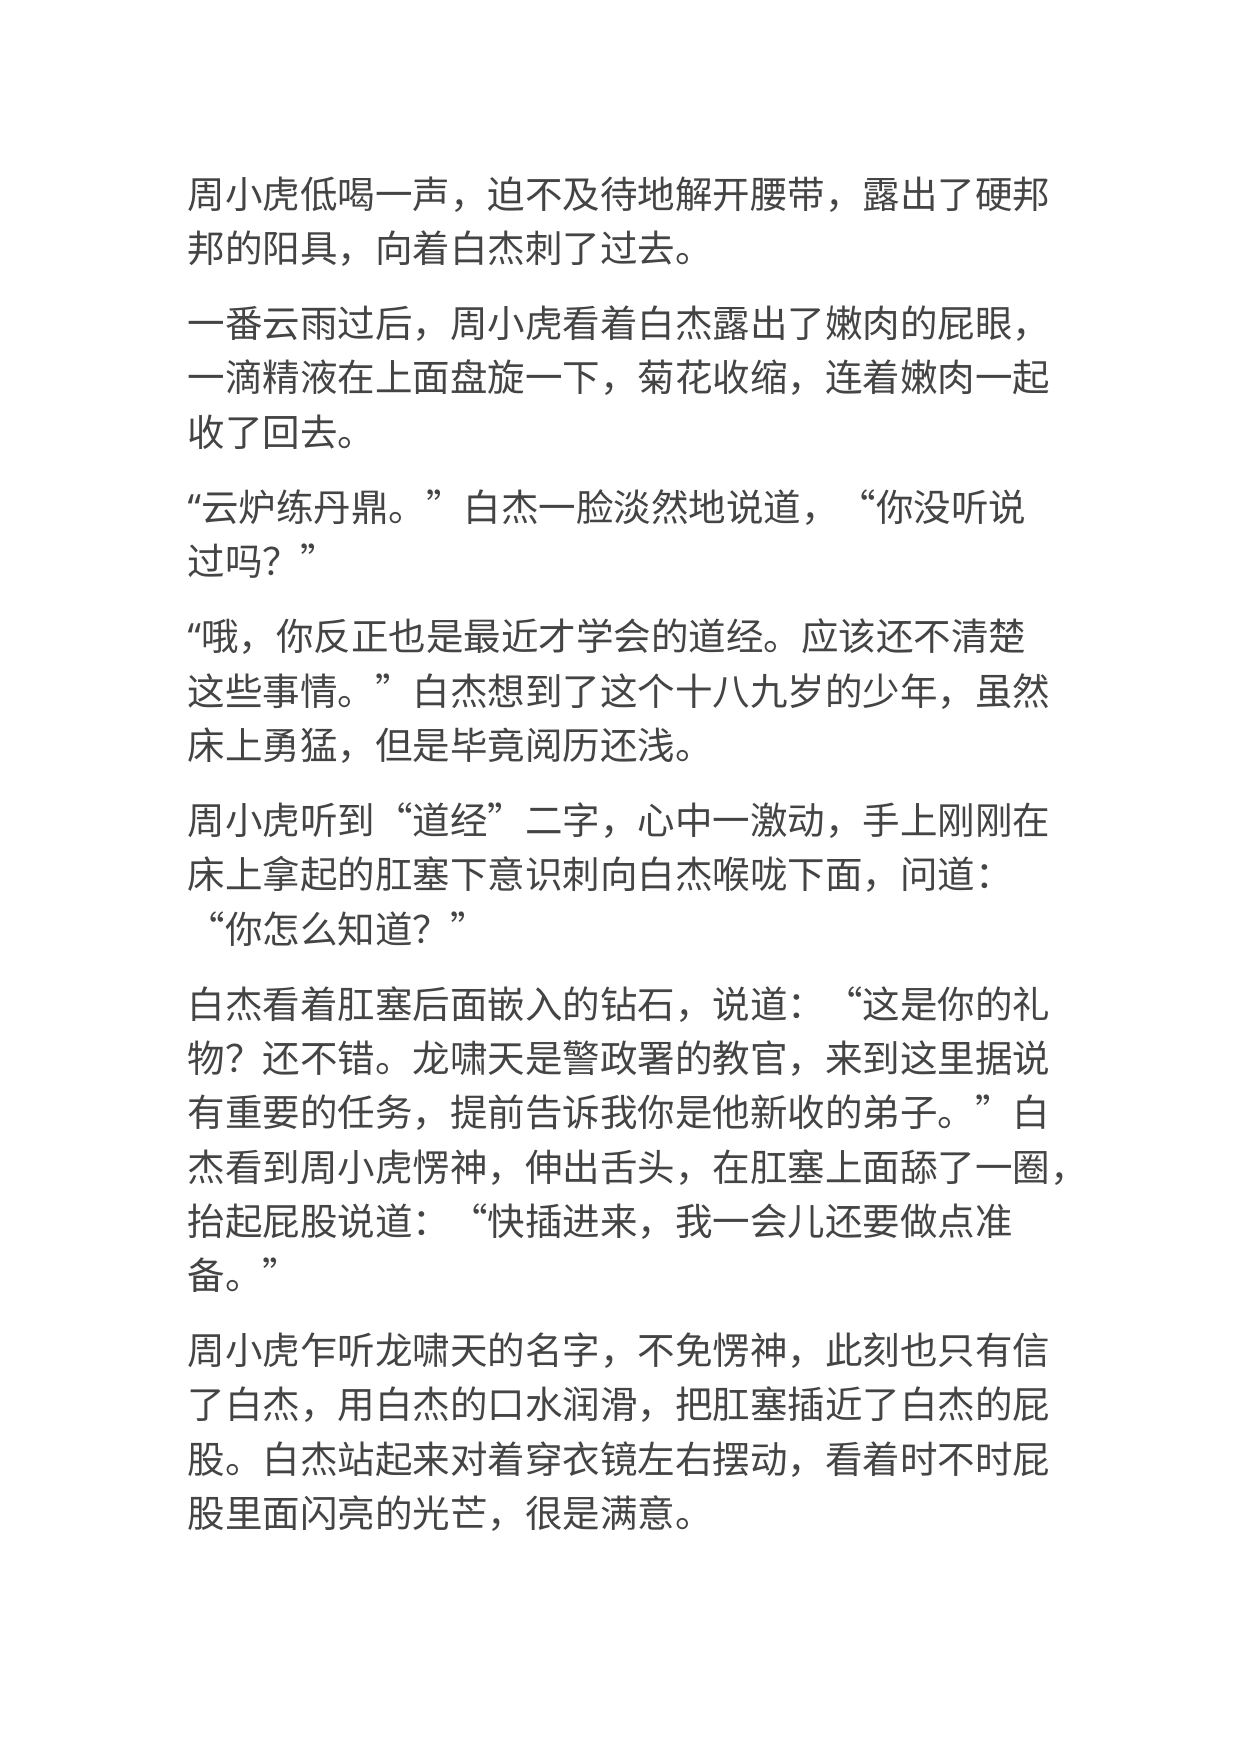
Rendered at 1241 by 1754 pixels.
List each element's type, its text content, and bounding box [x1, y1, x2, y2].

text 一番云雨过后，周小虎看着白杰露出了嫩肉的屁眼，一滴精液在上面盘旋一下，菊花收缩，连着嫩肉一起收了回去。3 k4 p) y0 {! ?$ d: V4 E. @3 h [187, 294, 1053, 457]
text 周小虎低喝一声，迫不及待地解开腰带，露出了硬邦邦的阳具，向着白杰刺了过去。, p' v1 R( A2 l: l [187, 164, 1053, 273]
text 周小虎乍听龙啸天的名字，不免愣神，此刻也只有信了白杰，用白杰的口水润滑，把肛塞插近了白杰的屁股。白杰站起来对着穿衣镜左右摆动，看着时不时屁股里面闪亮的光芒，很是满意。, k8 K; [4 X, ?$ ` [187, 1321, 1053, 1538]
text 周小虎听到“道经”二字，心中一激动，手上刚刚在床上拿起的肛塞下意识刺向白杰喉咙下面，问道：“你怎么知道？” [187, 791, 1053, 954]
text “哦，你反正也是最近才学会的道经。应该还不清楚这些事情。”白杰想到了这个十八九岁的少年，虽然床上勇猛，但是毕竟阅历还浅。 [201, 607, 1053, 770]
text “云炉练丹鼎。”白杰一脸淡然地说道，“你没听说过吗？”3 Q* r6 _3 O/ I [187, 477, 1053, 586]
text 白杰看着肛塞后面嵌入的钻石，说道：“这是你的礼物？还不错。龙啸天是警政署的教官，来到这里据说有重要的任务，提前告诉我你是他新收的弟子。”白杰看到周小虎愣神，伸出舌头，在肛塞上面舔了一圈，抬起屁股说道：“快插进来，我一会儿还要做点准备。”) D3 ~4 \$ _0 H [187, 974, 1053, 1300]
